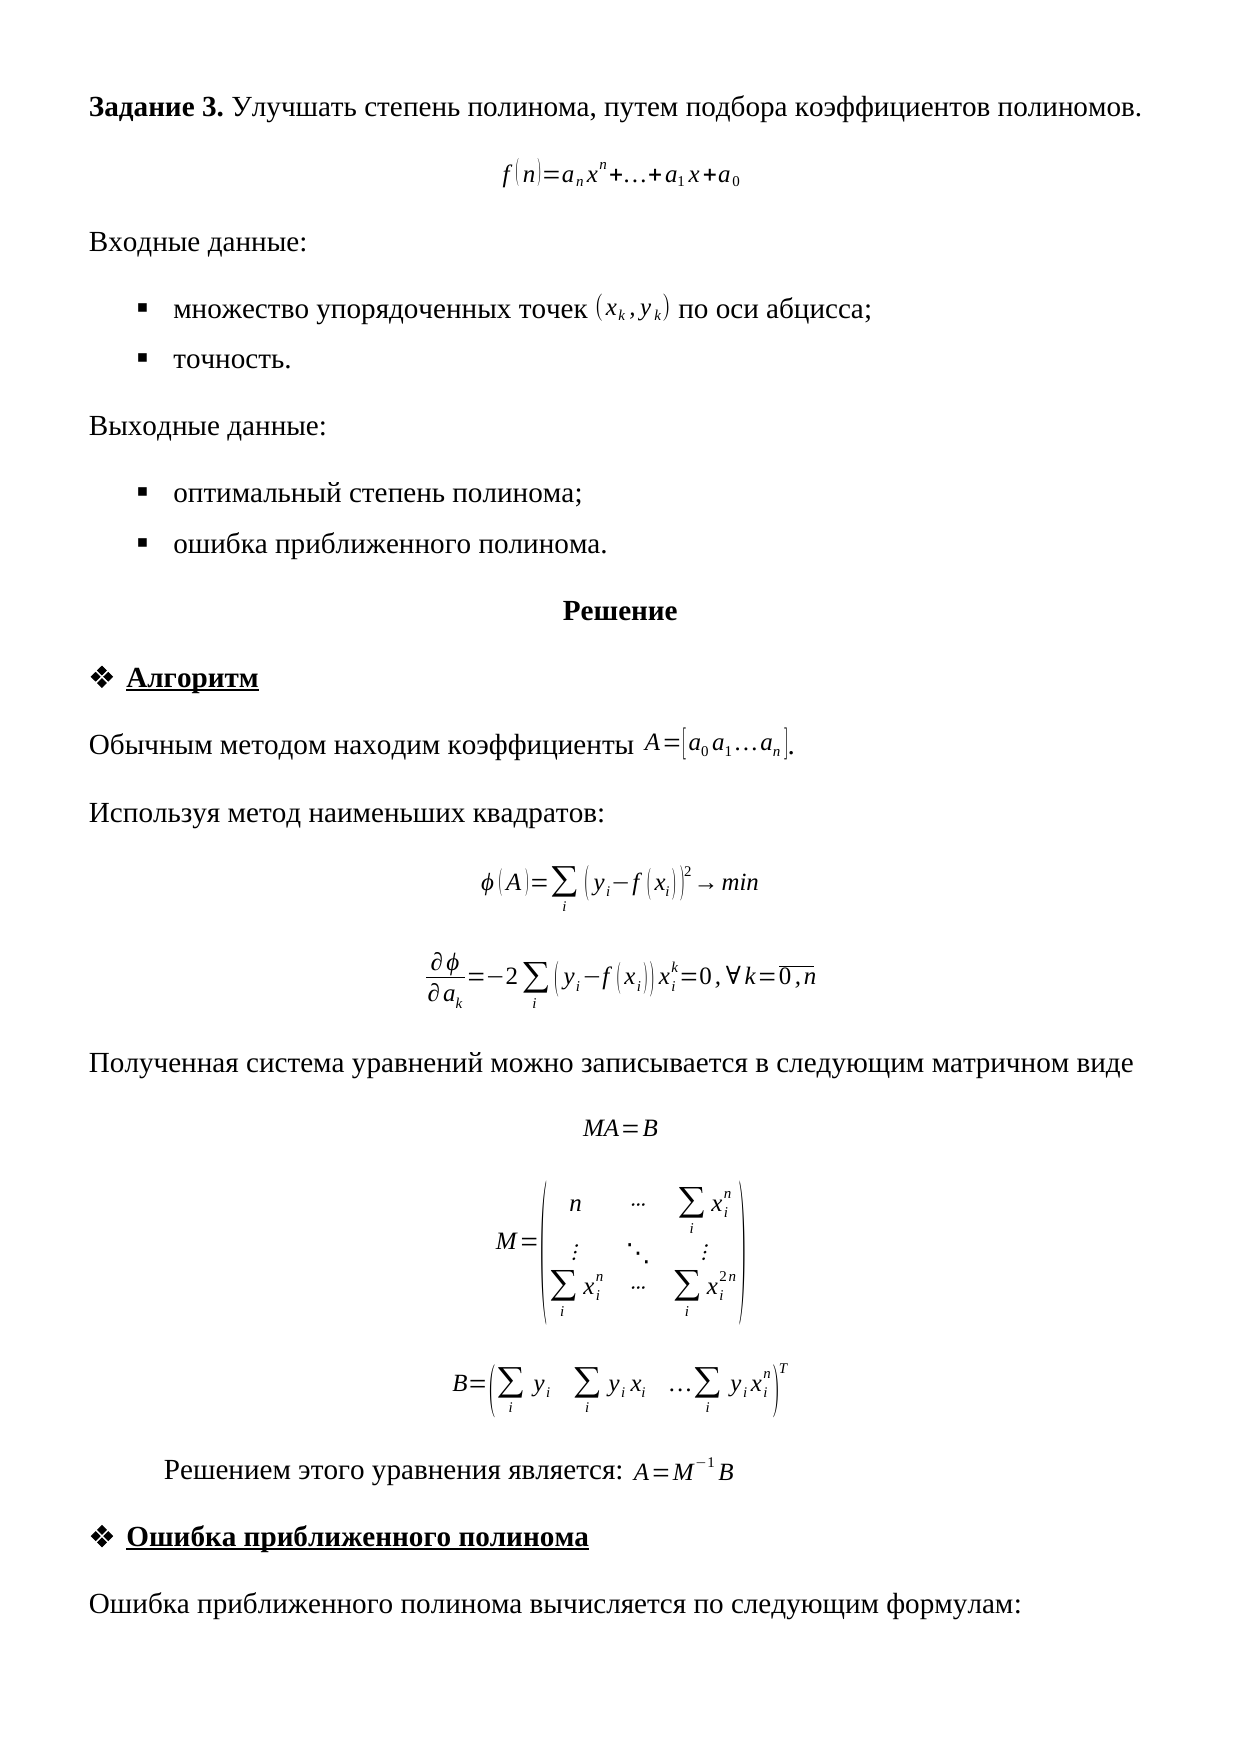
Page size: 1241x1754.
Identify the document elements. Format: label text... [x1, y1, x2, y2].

text Полученная система уравнений можно записывается в следующим матричном виде [89, 1045, 1152, 1078]
list оптимальный степень полинома; [136, 475, 1152, 509]
text Решением этого уравнения является: [89, 1452, 1152, 1486]
text Входные данные: [89, 224, 1152, 257]
text Используя метод наименьших квадратов: [89, 795, 1152, 828]
list ошибка приближенного полинома. [136, 526, 1152, 559]
text Выходные данные: [89, 408, 1152, 442]
list множество упорядоченных точек по оси абцисса; [136, 291, 1152, 324]
list Ошибка приближенного полинома [89, 1519, 1152, 1553]
list Алгоритм [89, 660, 1152, 693]
text Задание 3. Улучшать степень полинома, путем подбора коэффициентов полиномов. [89, 89, 1152, 122]
list точность. [136, 341, 1152, 375]
text Ошибка приближенного полинома вычисляется по следующим формулам: [89, 1586, 1152, 1620]
text Обычным методом находим коэффициенты . [89, 727, 1152, 762]
text Решение [89, 593, 1152, 626]
